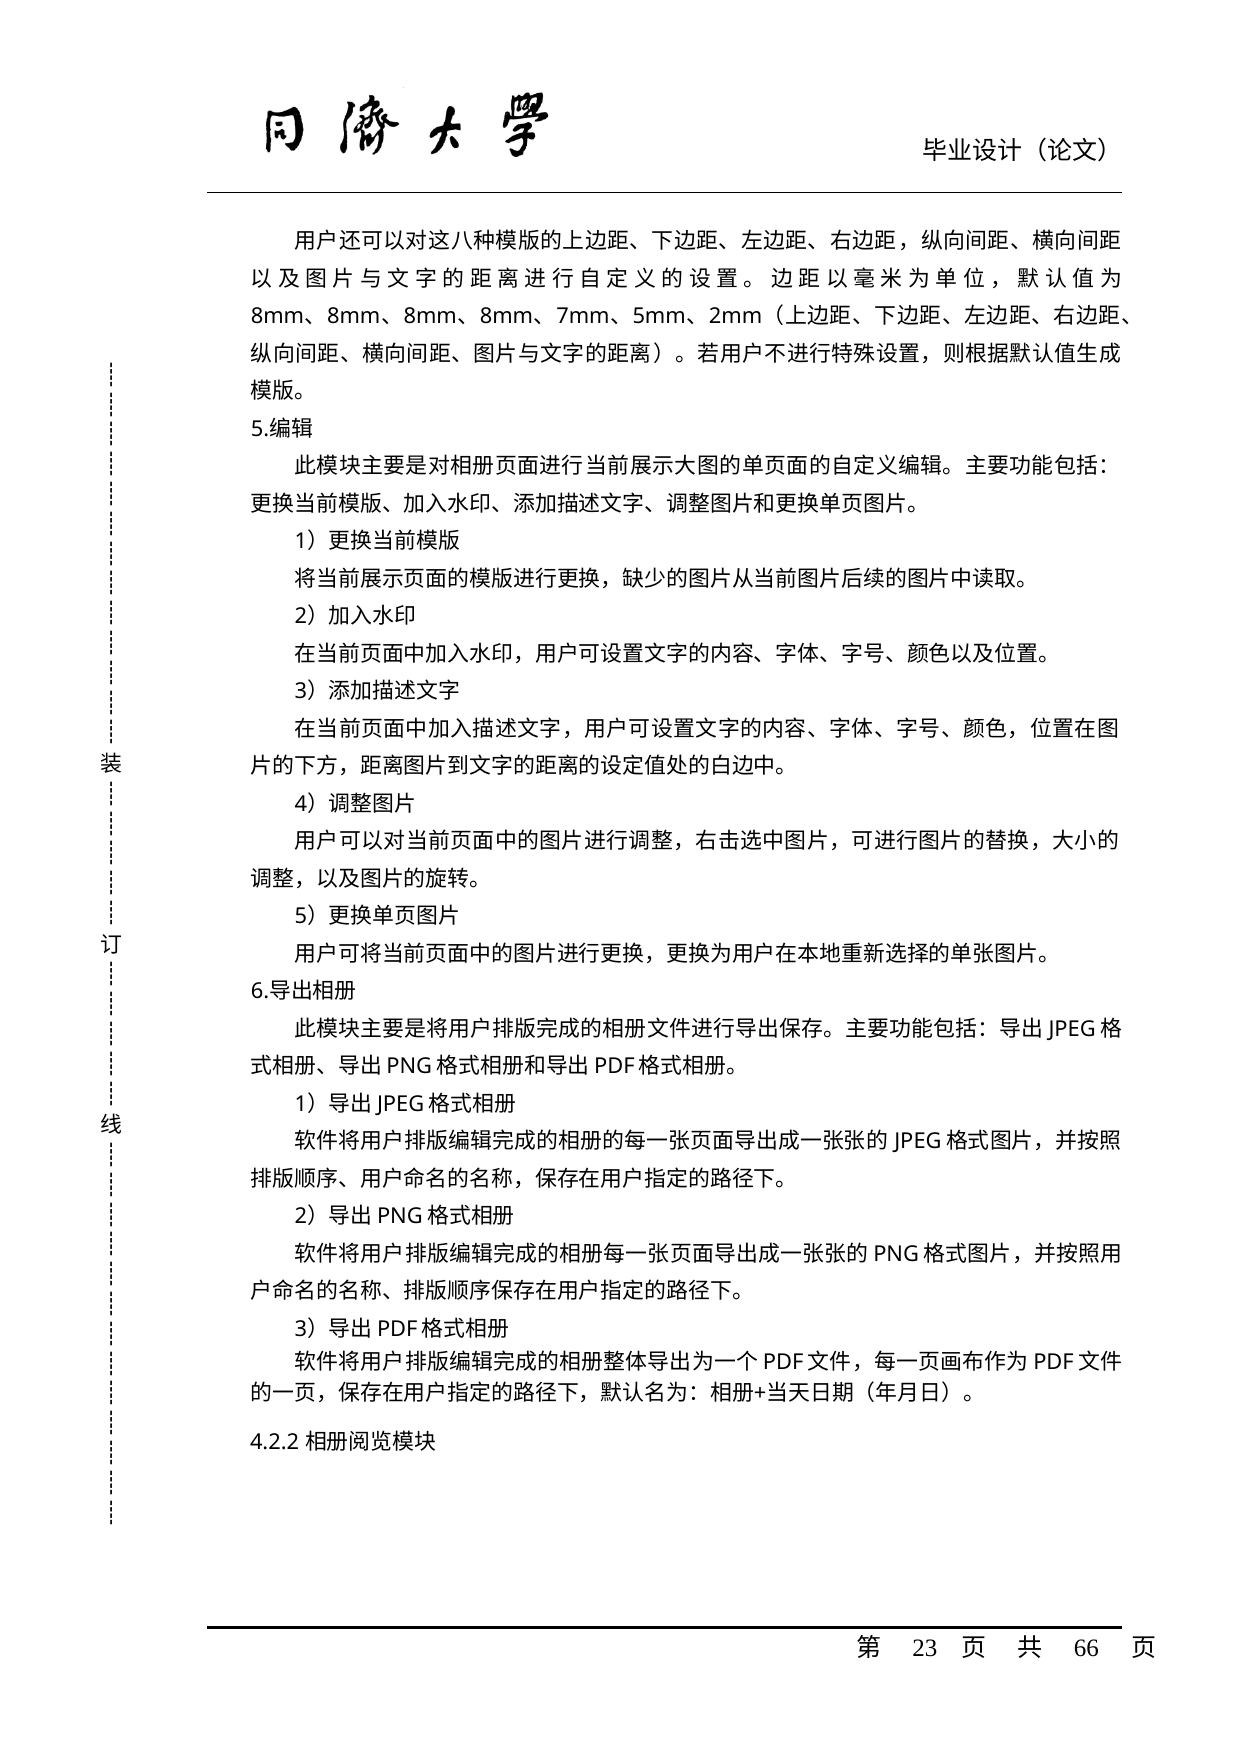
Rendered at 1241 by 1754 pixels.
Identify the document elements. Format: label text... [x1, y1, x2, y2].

picture [244, 84, 566, 164]
list 3）添加描述文字 [251, 669, 1122, 706]
list 4）调整图片 [251, 781, 1122, 819]
list 1）更换当前模版 [251, 519, 1122, 556]
list 2）导出PNG格式相册 [251, 1194, 1122, 1231]
list 5）更换单页图片 [251, 894, 1122, 931]
list 将当前展示页面的模版进行更换，缺少的图片从当前图片后续的图片中读取。 [251, 556, 1122, 594]
list 此模块主要是将用户排版完成的相册文件进行导出保存。主要功能包括：导出JPEG格式相册、导出PNG格式相册和导出PDF格式相册。 [251, 1006, 1122, 1081]
list 此模块主要是对相册页面进行当前展示大图的单页面的自定义编辑。主要功能包括：更换当前模版、加入水印、添加描述文字、调整图片和更换单页图片。 [251, 444, 1122, 519]
list 5.编辑 [207, 406, 1122, 444]
list 用户可将当前页面中的图片进行更换，更换为用户在本地重新选择的单张图片。 [251, 931, 1122, 969]
text 软件将用户排版编辑完成的相册整体导出为一个PDF文件，每一页画布作为PDF文件的一页，保存在用户指定的路径下，默认名为：相册+当天日期（年月日）。 [251, 1344, 1122, 1407]
list 软件将用户排版编辑完成的相册的每一张页面导出成一张张的JPEG格式图片，并按照排版顺序、用户命名的名称，保存在用户指定的路径下。 [251, 1119, 1122, 1194]
list 3）导出PDF格式相册 [251, 1306, 1122, 1344]
list 2）加入水印 [251, 594, 1122, 631]
list 在当前页面中加入描述文字，用户可设置文字的内容、字体、字号、颜色，位置在图片的下方，距离图片到文字的距离的设定值处的白边中。 [251, 706, 1122, 781]
list 用户可以对当前页面中的图片进行调整，右击选中图片，可进行图片的替换，大小的调整，以及图片的旋转。 [251, 819, 1122, 894]
list 在当前页面中加入水印，用户可设置文字的内容、字体、字号、颜色以及位置。 [251, 631, 1122, 669]
list 软件将用户排版编辑完成的相册每一张页面导出成一张张的PNG格式图片，并按照用户命名的名称、排版顺序保存在用户指定的路径下。 [251, 1231, 1122, 1306]
list 用户还可以对这八种模版的上边距、下边距、左边距、右边距，纵向间距、横向间距以及图片与文字的距离进行自定义的设置。边距以毫米为单位，默认值为8mm、8mm、8mm、8mm、7mm、5mm、2mm（上边距、下边距、左边距、右边距、纵向间距、横向间距、图片与文字的距离）。若用户不进行特殊设置，则根据默认值生成模版。 [251, 219, 1122, 406]
list 1）导出JPEG格式相册 [251, 1081, 1122, 1119]
list 6.导出相册 [207, 969, 1122, 1006]
subtitle 4.2.2 相册阅览模块 [207, 1420, 1122, 1457]
